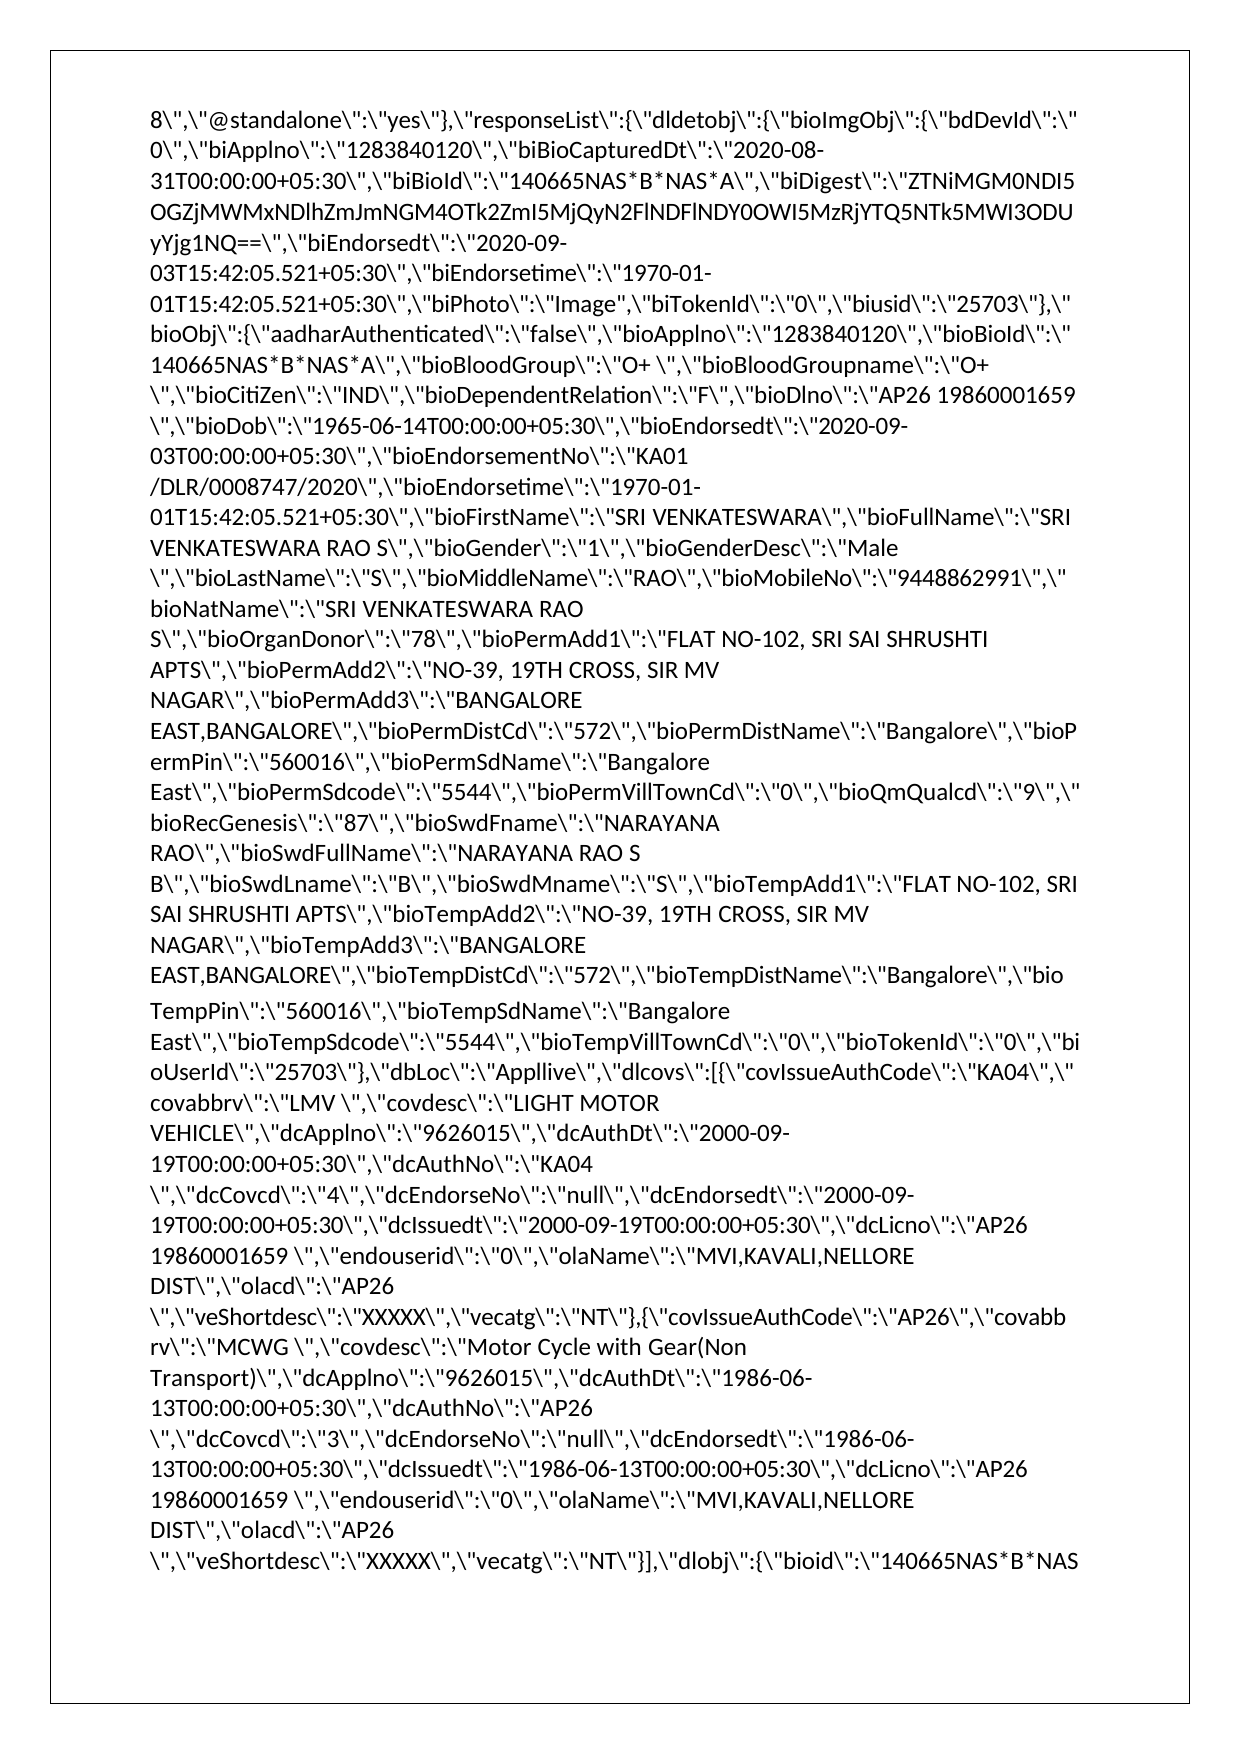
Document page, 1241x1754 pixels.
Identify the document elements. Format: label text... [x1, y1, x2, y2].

text 01T15:42:05.521+05:30\",\"biPhoto\":\"Image",\"biTokenId\":\"0\",\"biusid\":\"25703\"},\" bioObj\":{\"aadharAuthenticated\":\"false\",\"bioApplno\":\"1283840120\",\"bioBioId\":\" 140665NAS*B*NAS*A\",\"bioBloodGroup\":\"O+ \",\"bioBloodGroupname\":\"O+ [150, 288, 1080, 379]
text 19860001659 \",\"endouserid\":\"0\",\"olaName\":\"MVI,KAVALI,NELLORE DIST\",\"olacd\":\"AP26 [150, 1484, 917, 1545]
text \",\"veShortdesc\":\"XXXXX\",\"vecatg\":\"NT\"}],\"dlobj\":{\"bioid\":\"140665NAS*B*NAS [150, 1546, 1121, 1576]
text 19860001659 \",\"endouserid\":\"0\",\"olaName\":\"MVI,KAVALI,NELLORE DIST\",\"olacd\":\"AP26 [150, 1240, 917, 1301]
text NAGAR\",\"bioPermAdd3\":\"BANGALORE EAST,BANGALORE\",\"bioPermDistCd\":\"572\",\"bioPermDistName\":\"Bangalore\",\"bioP ermPin\":\"560016\",\"bioPermSdName\":\"Bangalore East\",\"bioPermSdcode\":\"5544\",\"bioPermVillTownCd\":\"0\",\"bioQmQualcd\":\"9\",\" bioRecGenesis\":\"87\",\"bioSwdFname\":\"NARAYANA RAO\",\"bioSwdFullName\":\"NARAYANA RAO S B\",\"bioSwdLname\":\"B\",\"bioSwdMname\":\"S\",\"bioTempAdd1\":\"FLAT NO-102, SRI SAI SHRUSHTI APTS\",\"bioTempAdd2\":\"NO-39, 19TH CROSS, SIR MV [150, 684, 1085, 929]
text \",\"dcCovcd\":\"3\",\"dcEndorseNo\":\"null\",\"dcEndorsedt\":\"1986-06- 13T00:00:00+05:30\",\"dcIssuedt\":\"1986-06-13T00:00:00+05:30\",\"dcLicno\":\"AP26 [150, 1423, 1036, 1484]
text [150, 104, 1080, 226]
text \",\"dcCovcd\":\"4\",\"dcEndorseNo\":\"null\",\"dcEndorsedt\":\"2000-09- 19T00:00:00+05:30\",\"dcIssuedt\":\"2000-09-19T00:00:00+05:30\",\"dcLicno\":\"AP26 [150, 1179, 1036, 1240]
text \",\"bioCitiZen\":\"IND\",\"bioDependentRelation\":\"F\",\"bioDlno\":\"AP26 19860001659 [150, 379, 1121, 410]
text /DLR/0008747/2020\",\"bioEndorsetime\":\"1970-01- 01T15:42:05.521+05:30\",\"bioFirstName\":\"SRI VENKATESWARA\",\"bioFullName\":\"SRI VENKATESWARA RAO S\",\"bioGender\":\"1\",\"bioGenderDesc\":\"Male [150, 471, 1121, 562]
text yYjg1NQ==\",\"biEndorsedt\":\"2020-09- 03T15:42:05.521+05:30\",\"biEndorsetime\":\"1970-01- [150, 227, 716, 288]
text TempPin\":\"560016\",\"bioTempSdName\":\"Bangalore East\",\"bioTempSdcode\":\"5544\",\"bioTempVillTownCd\":\"0\",\"bioTokenId\":\"0\",\"bi oUserId\":\"25703\"},\"dbLoc\":\"Appllive\",\"dlcovs\":[{\"covIssueAuthCode\":\"KA04\",\" covabbrv\":\"LMV \",\"covdesc\":\"LIGHT MOTOR VEHICLE\",\"dcApplno\":\"9626015\",\"dcAuthDt\":\"2000-09- 19T00:00:00+05:30\",\"dcAuthNo\":\"KA04 [150, 995, 1083, 1178]
text \",\"veShortdesc\":\"XXXXX\",\"vecatg\":\"NT\"},{\"covIssueAuthCode\":\"AP26\",\"covabb rv\":\"MCWG \",\"covdesc\":\"Motor Cycle with Gear(Non Transport)\",\"dcApplno\":\"9626015\",\"dcAuthDt\":\"1986-06- 13T00:00:00+05:30\",\"dcAuthNo\":\"AP26 [150, 1301, 1076, 1423]
text NAGAR\",\"bioTempAdd3\":\"BANGALORE EAST,BANGALORE\",\"bioTempDistCd\":\"572\",\"bioTempDistName\":\"Bangalore\",\"bio [150, 929, 1102, 990]
text \",\"bioLastName\":\"S\",\"bioMiddleName\":\"RAO\",\"bioMobileNo\":\"9448862991\",\" bioNatName\":\"SRI VENKATESWARA RAO S\",\"bioOrganDonor\":\"78\",\"bioPermAdd1\":\"FLAT NO-102, SRI SAI SHRUSHTI APTS\",\"bioPermAdd2\":\"NO-39, 19TH CROSS, SIR MV [150, 562, 1075, 684]
text \",\"bioDob\":\"1965-06-14T00:00:00+05:30\",\"bioEndorsedt\":\"2020-09- 03T00:00:00+05:30\",\"bioEndorsementNo\":\"KA01 [150, 410, 1012, 471]
